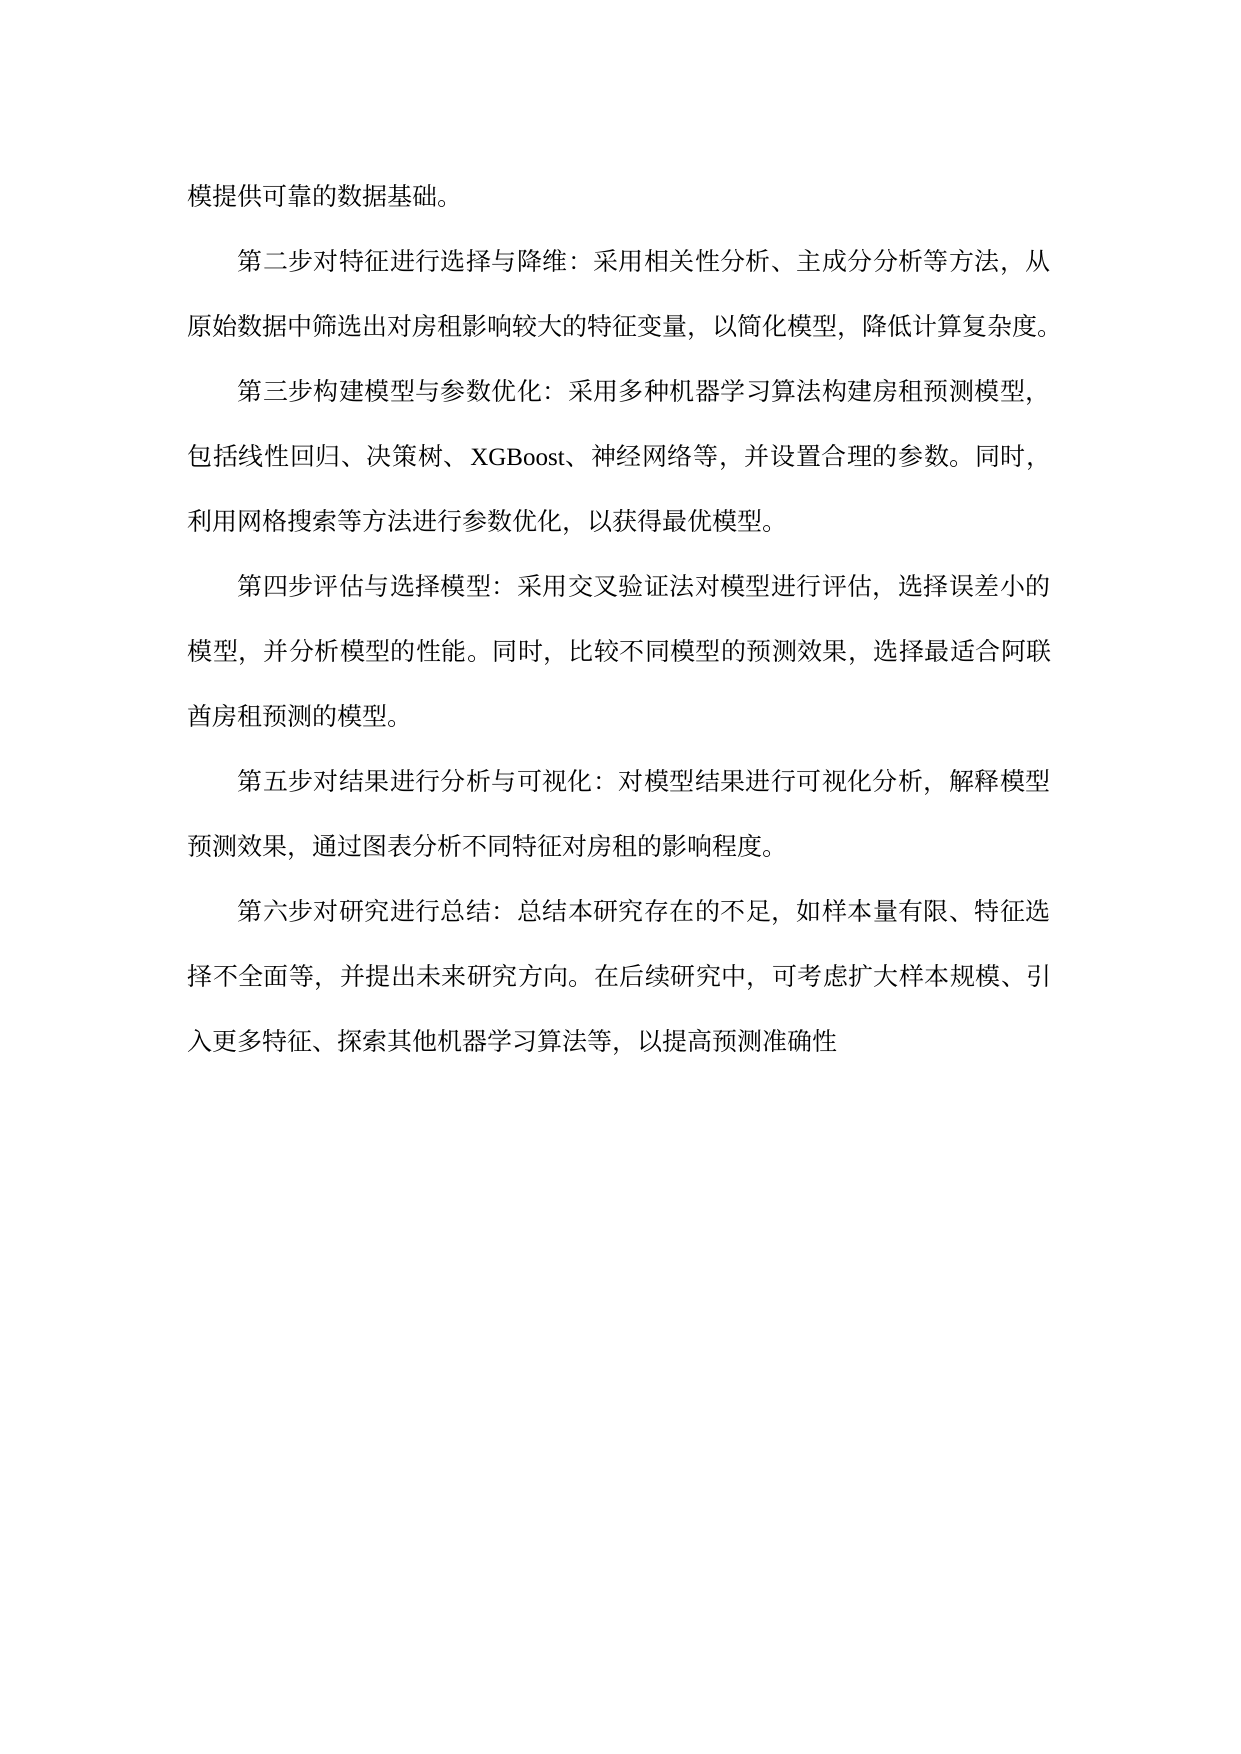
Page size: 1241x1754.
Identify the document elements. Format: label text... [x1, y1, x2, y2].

text 第三步构建模型与参数优化：采用多种机器学习算法构建房租预测模型，包括线性回归、决策树、XGBoost、神经网络等，并设置合理的参数。同时，利用网格搜索等方法进行参数优化，以获得最优模型。 [187, 357, 1053, 552]
text 第四步评估与选择模型：采用交叉验证法对模型进行评估，选择误差小的模型，并分析模型的性能。同时，比较不同模型的预测效果，选择最适合阿联酋房租预测的模型。 [187, 552, 1053, 747]
text 第二步对特征进行选择与降维：采用相关性分析、主成分分析等方法，从原始数据中筛选出对房租影响较大的特征变量，以简化模型，降低计算复杂度。 [187, 227, 1053, 357]
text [187, 162, 1053, 227]
text 第五步对结果进行分析与可视化：对模型结果进行可视化分析，解释模型预测效果，通过图表分析不同特征对房租的影响程度。 [187, 747, 1053, 877]
text 第六步对研究进行总结：总结本研究存在的不足，如样本量有限、特征选择不全面等，并提出未来研究方向。在后续研究中，可考虑扩大样本规模、引入更多特征、探索其他机器学习算法等，以提高预测准确性 [187, 877, 1053, 1072]
